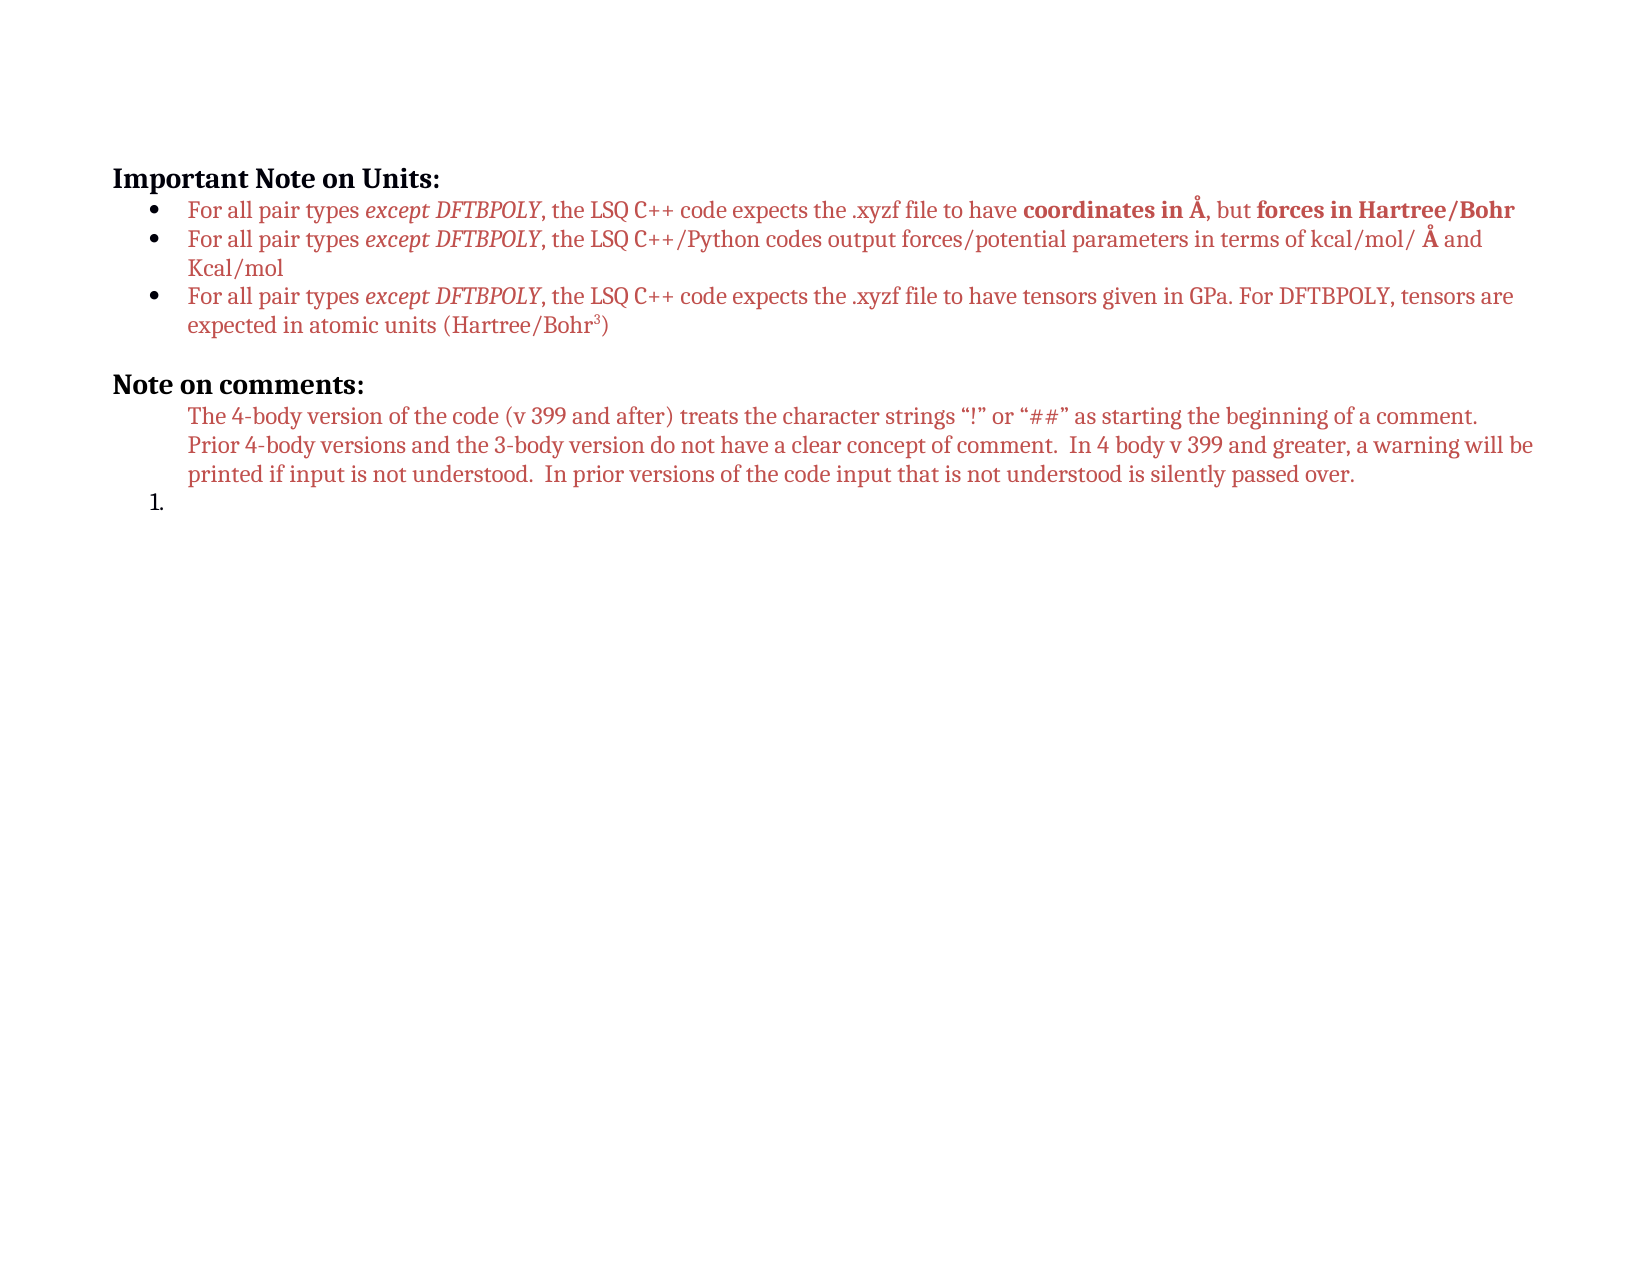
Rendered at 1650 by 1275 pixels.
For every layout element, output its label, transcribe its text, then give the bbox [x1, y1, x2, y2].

subtitle Important Note on Units: [112, 162, 1537, 196]
text Note on comments: [112, 368, 1537, 402]
list For all pair types except DFTBPOLY, the LSQ C++/Python codes output forces/potential parameters in terms of kcal/mol/ Å and Kcal/mol [150, 225, 1537, 282]
text The 4-body version of the code (v 399 and after) treats the character strings “!” or “##” as starting the beginning of a comment. [112, 402, 1537, 431]
list For all pair types except DFTBPOLY, the LSQ C++ code expects the .xyzf file to have coordinates in Å, but forces in Hartree/Bohr [150, 196, 1537, 225]
list For all pair types except DFTBPOLY, the LSQ C++ code expects the .xyzf file to have tensors given in GPa. For DFTBPOLY, tensors are expected in atomic units (Hartree/Bohr3) [150, 282, 1537, 340]
text Prior 4-body versions and the 3-body version do not have a clear concept of comment. In 4 body v 399 and greater, a warning will be printed if input is not understood. In prior versions of the code input that is not understood is silently passed over. [187, 431, 1537, 488]
